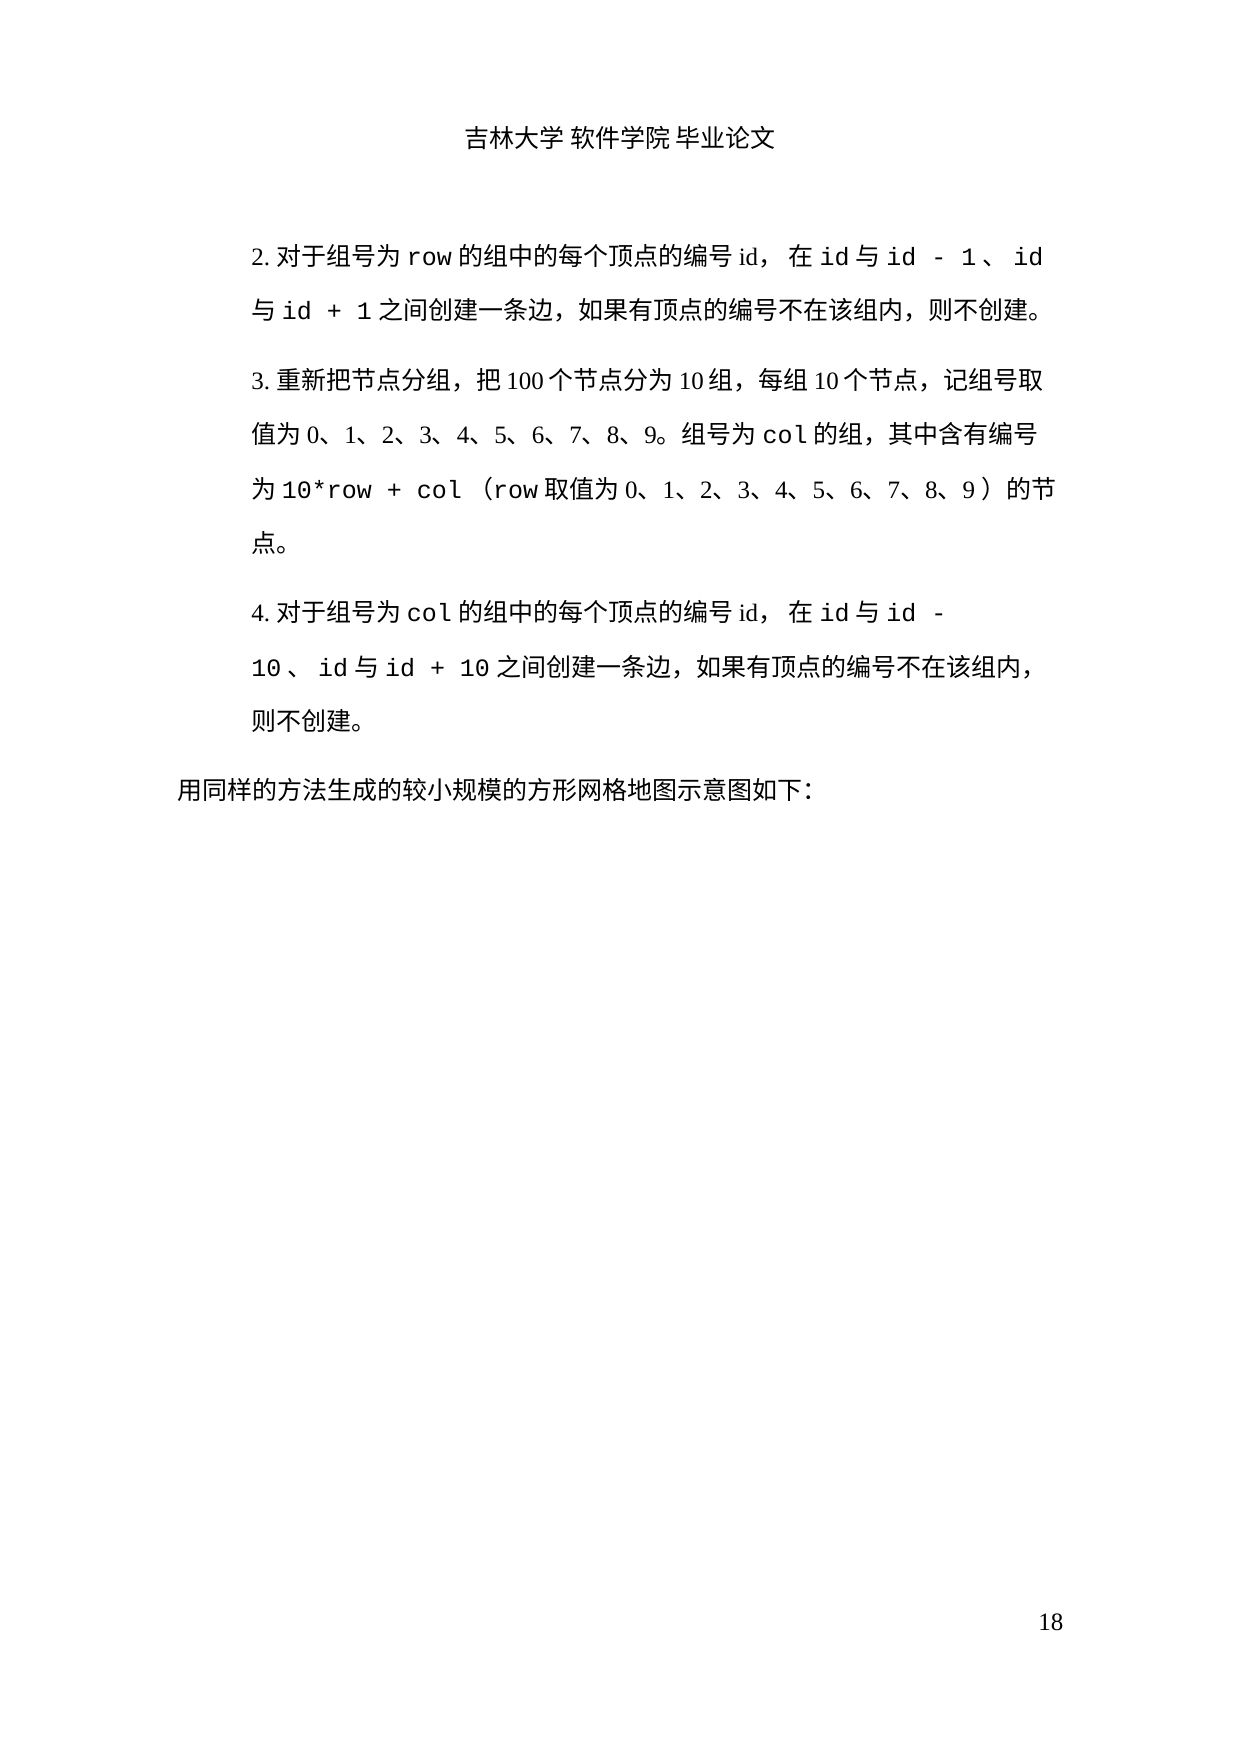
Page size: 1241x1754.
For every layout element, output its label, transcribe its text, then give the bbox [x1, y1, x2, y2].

text 用同样的方法生成的较小规模的方形网格地图示意图如下： [177, 771, 1063, 807]
list 重新把节点分组，把100个节点分为10组，每组10个节点，记组号取值为 0、1、2、3、4、5、6、7、8、9。组号为 col 的组，其中含有编号为 10*row + col （row 取值为 0、1、2、3、4、5、6、7、8、9 ）的节点。 [251, 360, 1063, 560]
list 对于组号为 row 的组中的每个顶点的编号 id， 在 id 与 id - 1 、 id 与 id + 1 之间创建一条边，如果有顶点的编号不在该组内，则不创建。 [251, 236, 1063, 327]
list 对于组号为 col 的组中的每个顶点的编号 id， 在 id 与 id - 10 、 id 与 id + 10 之间创建一条边，如果有顶点的编号不在该组内，则不创建。 [251, 593, 1063, 738]
